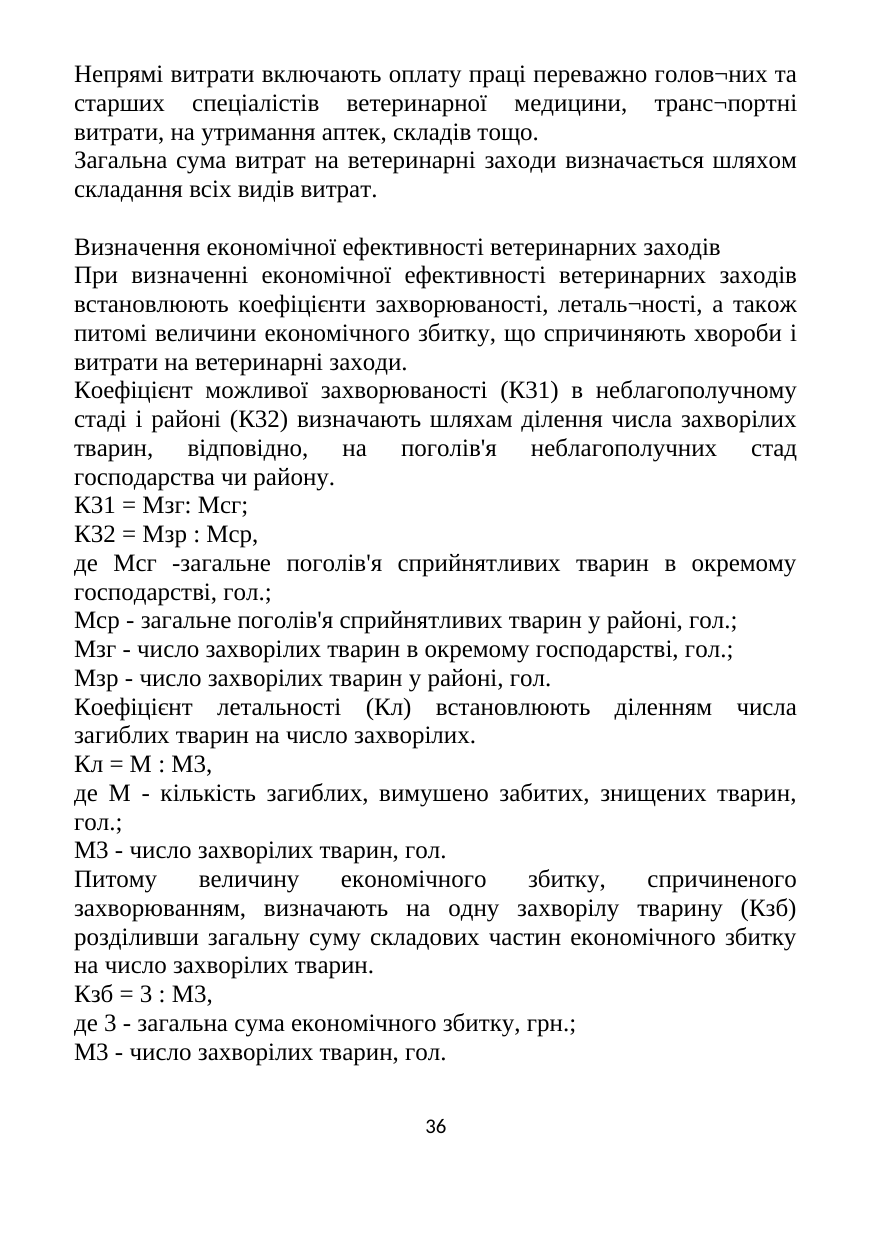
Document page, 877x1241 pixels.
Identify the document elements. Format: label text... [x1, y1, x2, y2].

text М3 - число захворілих тварин, гол. [74, 1037, 797, 1065]
text де 3 - загальна сума економічного збитку, грн.; [74, 1008, 797, 1037]
text Мзг - число захворілих тварин в окремому господарстві, гол.; [74, 634, 797, 663]
text Визначення економічної ефективності ветеринарних заходів [74, 232, 797, 260]
text Непрямі витрати включають оплату праці переважно голов¬них та старших спеціалістів ветеринарної медицини, транс¬портні витрати, на утримання аптек, складів тощо. [74, 59, 797, 145]
text Коефіцієнт летальності (Кл) встановлюють діленням числа загиблих тварин на число захворілих. [74, 692, 797, 749]
text Загальна сума витрат на ветеринарні заходи визначається шляхом складання всіх видів витрат. [74, 145, 797, 203]
text Мзр - число захворілих тварин у районі, гол. [74, 663, 797, 692]
text де Мсг -загальне поголів'я сприйнятливих тварин в окремому господарстві, гол.; [74, 548, 797, 605]
text К31 = Мзг: Мсг; [74, 490, 797, 519]
text Коефіцієнт можливої захворюваності (К31) в неблагополучному стаді і районі (К32) визначають шляхам ділення числа захворілих тварин, відповідно, на поголів'я неблагополучних стад господарства чи району. [74, 375, 797, 490]
text Кзб = 3 : М3, [74, 979, 797, 1008]
text де М - кількість загиблих, вимушено забитих, знищених тварин, гол.; [74, 778, 797, 835]
text При визначенні економічної ефективності ветеринарних заходів встановлюють коефіцієнти захворюваності, леталь¬ності, а також питомі величини економічного збитку, що спричиняють хвороби і витрати на ветеринарні заходи. [74, 260, 797, 375]
text Питому величину економічного збитку, спричиненого захворюванням, визначають на одну захворілу тварину (Кзб) розділивши загальну суму складових частин економічного збитку на число захворілих тварин. [74, 864, 797, 979]
text К32 = Мзр : Мср, [74, 519, 797, 548]
text М3 - число захворілих тварин, гол. [74, 835, 797, 864]
text Мср - загальне поголів'я сприйнятливих тварин у районі, гол.; [74, 605, 797, 634]
text Кл = М : М3, [74, 749, 797, 778]
